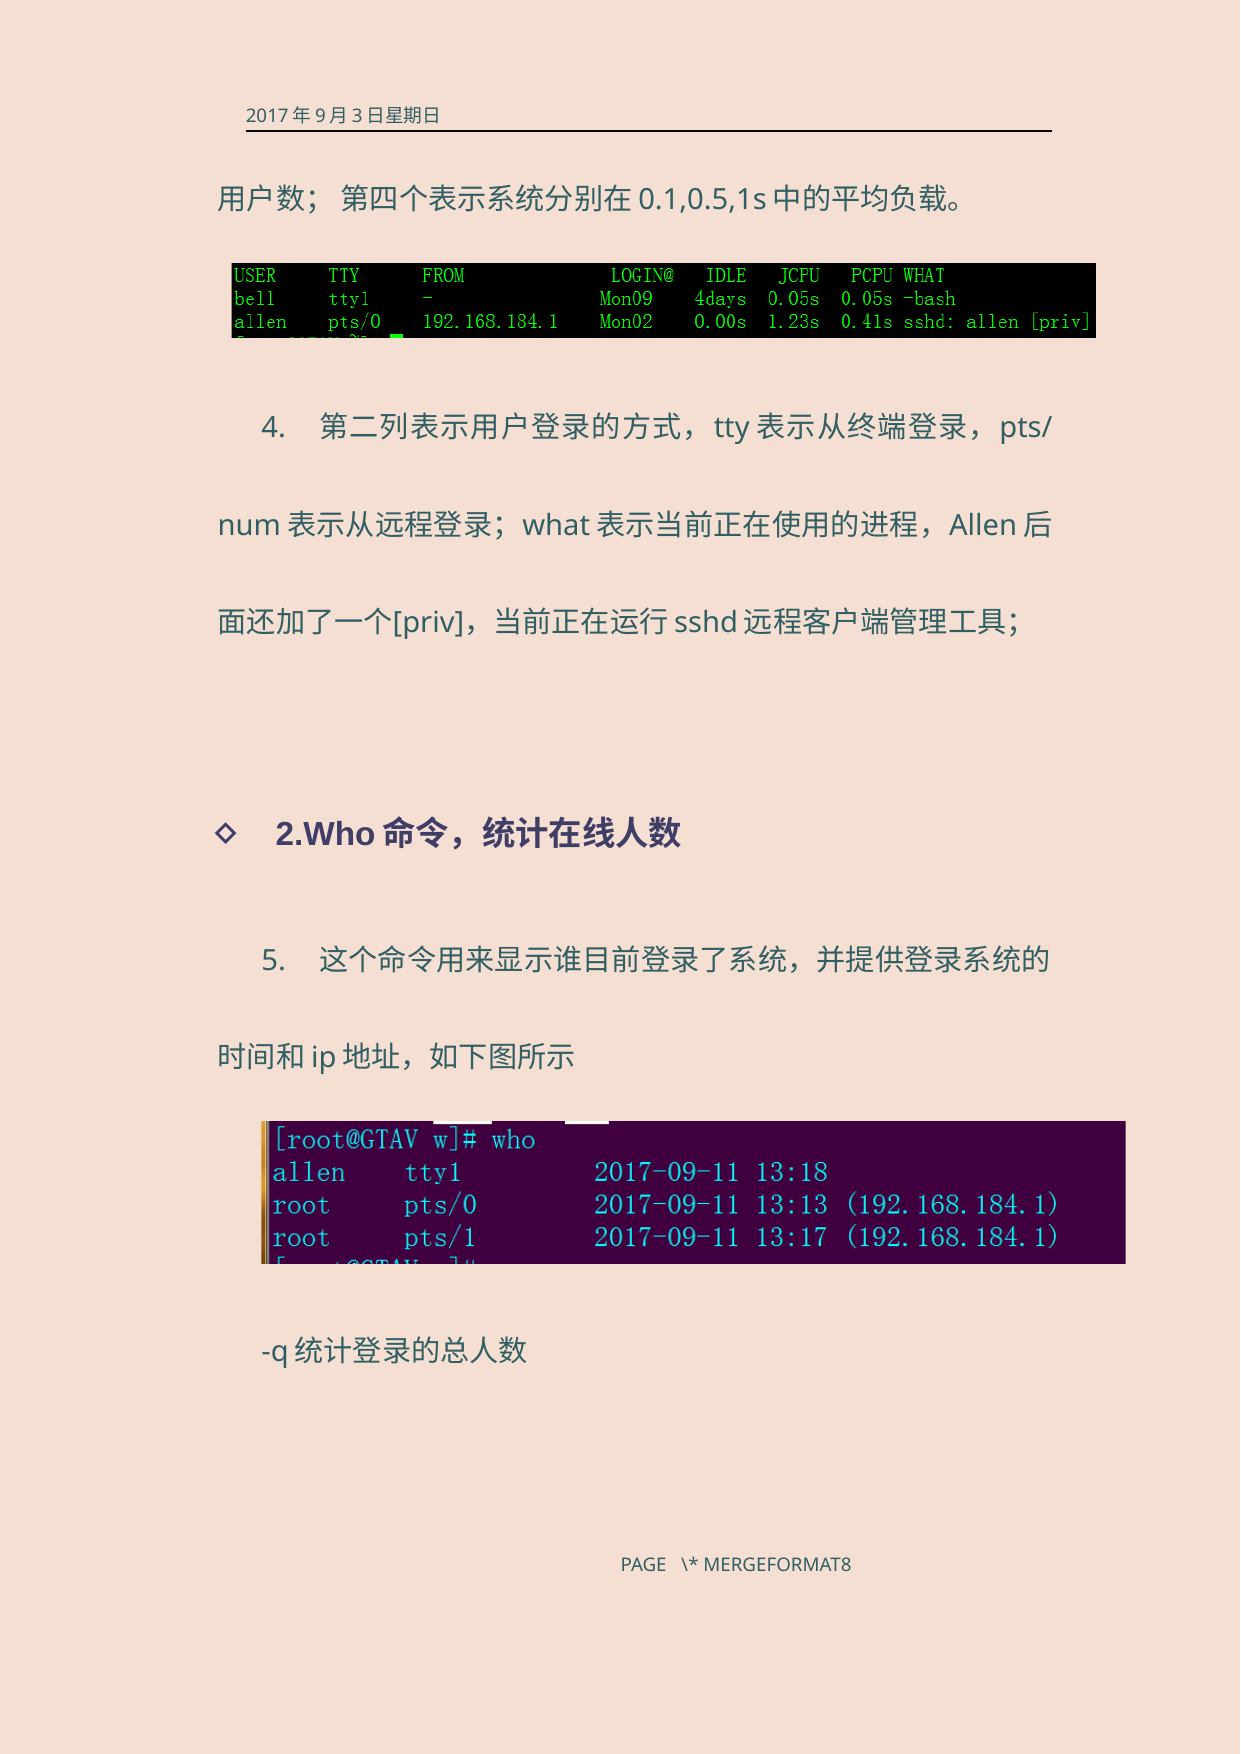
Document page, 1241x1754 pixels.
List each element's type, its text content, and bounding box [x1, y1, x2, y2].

picture [261, 1121, 1126, 1264]
text 第一个参数表示当前系统时间，up num 表示系统从开机到现在运行了多长时间，这里是7h47min，第三个表示当前登录用户数； 第四个表示系统分别在0.1,0.5,1s中的平均负载。 [217, 164, 1052, 229]
list -q统计登录的总人数 [261, 1316, 1052, 1381]
text 第二列表示用户登录的方式，tty表示从终端登录，pts/num表示从远程登录；what表示当前正在使用的进程，Allen后面还加了一个[priv]，当前正在运行sshd远程客户端管理工具； [217, 393, 1052, 653]
text 这个命令用来显示谁目前登录了系统，并提供登录系统的时间和ip地址，如下图所示 [217, 925, 1052, 1088]
subtitle 2.Who命令，统计在线人数 [194, 798, 1052, 863]
picture [231, 263, 1096, 338]
